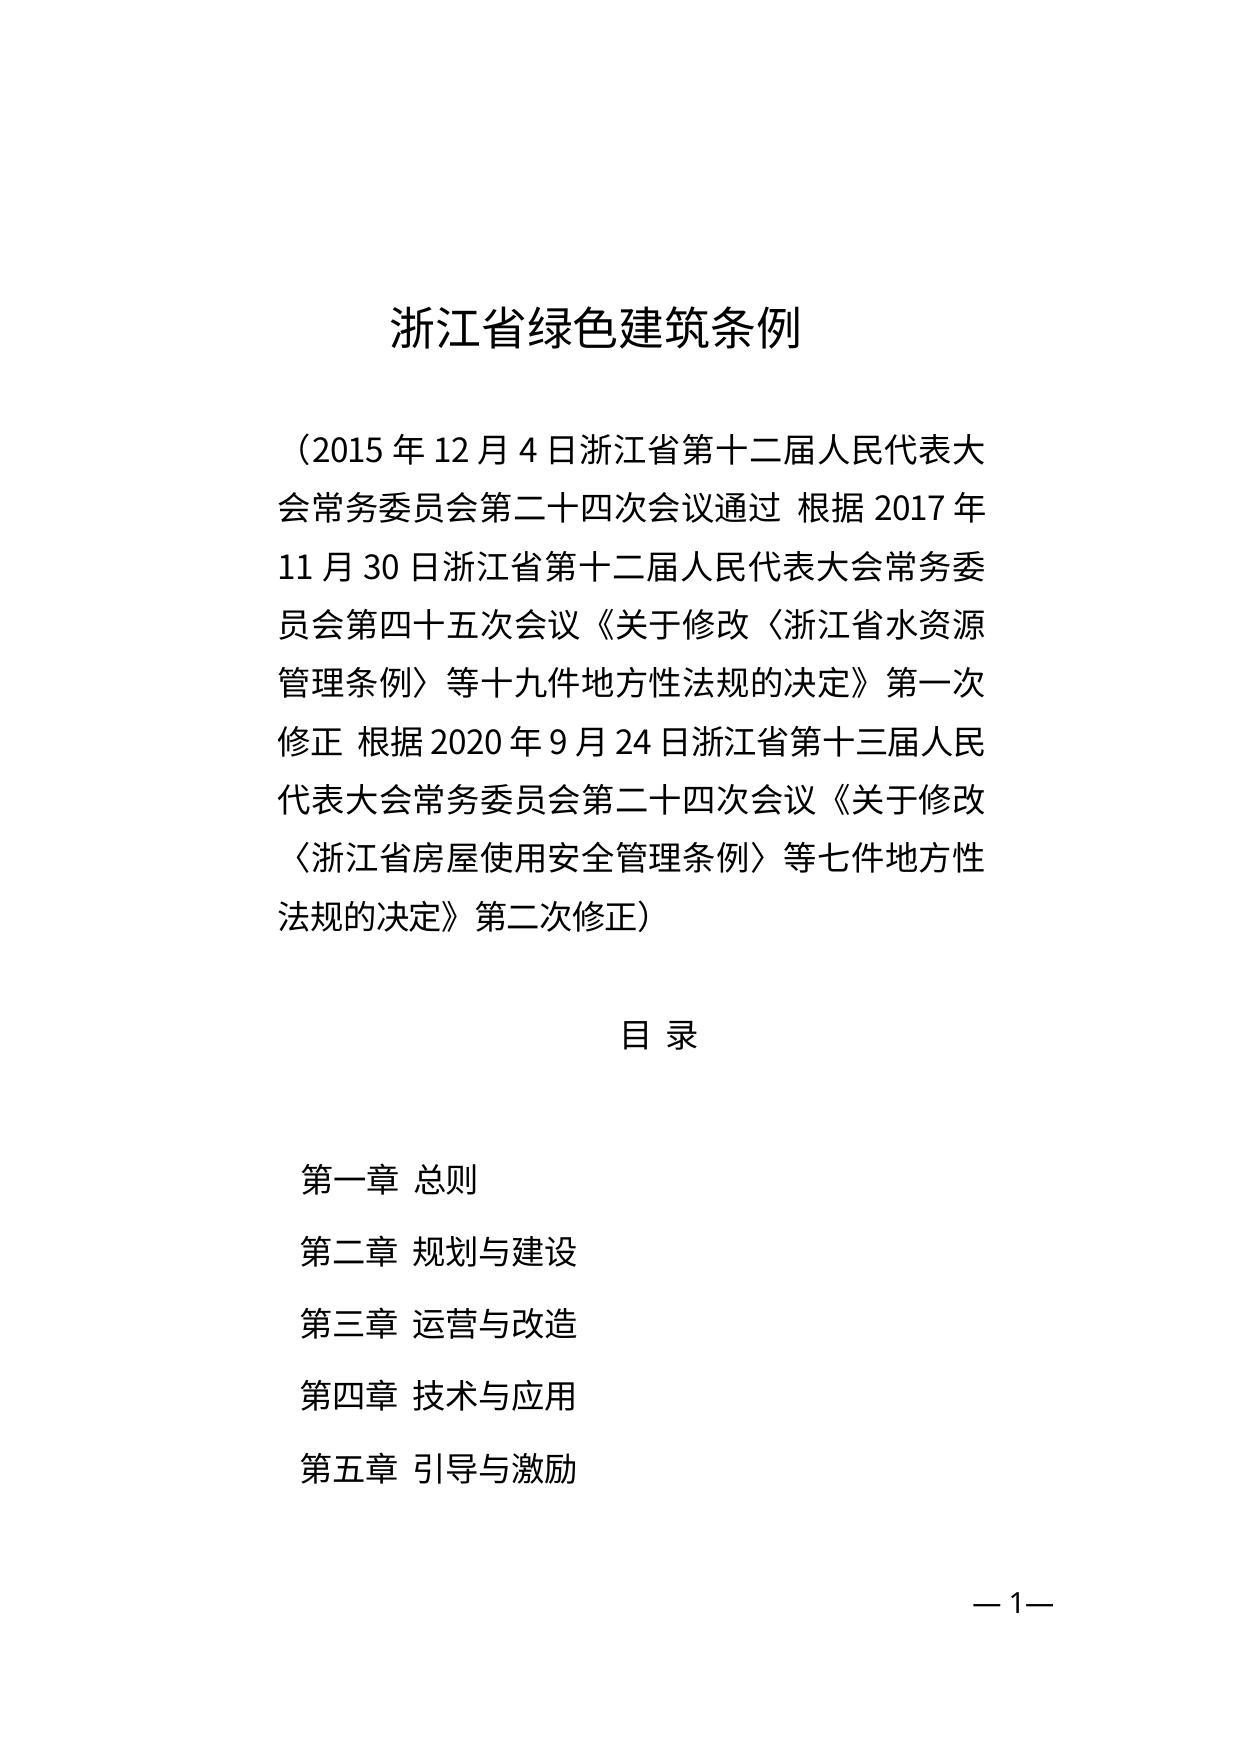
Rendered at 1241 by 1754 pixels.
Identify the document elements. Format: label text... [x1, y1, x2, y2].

text 浙江省绿色建筑条例 [168, 299, 988, 357]
text 第五章 引导与激励 [168, 1443, 1084, 1491]
text （2015年12月4日浙江省第十二届人民代表大会常务委员会第二十四次会议通过 根据2017年11月30日浙江省第十二届人民代表大会常务委员会第四十五次会议《关于修改〈浙江省水资源管理条例〉等十九件地方性法规的决定》第一次修正 根据2020年9月24日浙江省第十三届人民代表大会常务委员会第二十四次会议《关于修改〈浙江省房屋使用安全管理条例〉等七件地方性法规的决定》第二次修正） [277, 416, 988, 941]
text 第三章 运营与改造 [168, 1298, 1084, 1346]
text 第四章 技术与应用 [168, 1370, 1084, 1418]
text 第一章 总则 [168, 1153, 1084, 1202]
text 第二章 规划与建设 [168, 1226, 1084, 1274]
text 目 录 [168, 1009, 1084, 1057]
